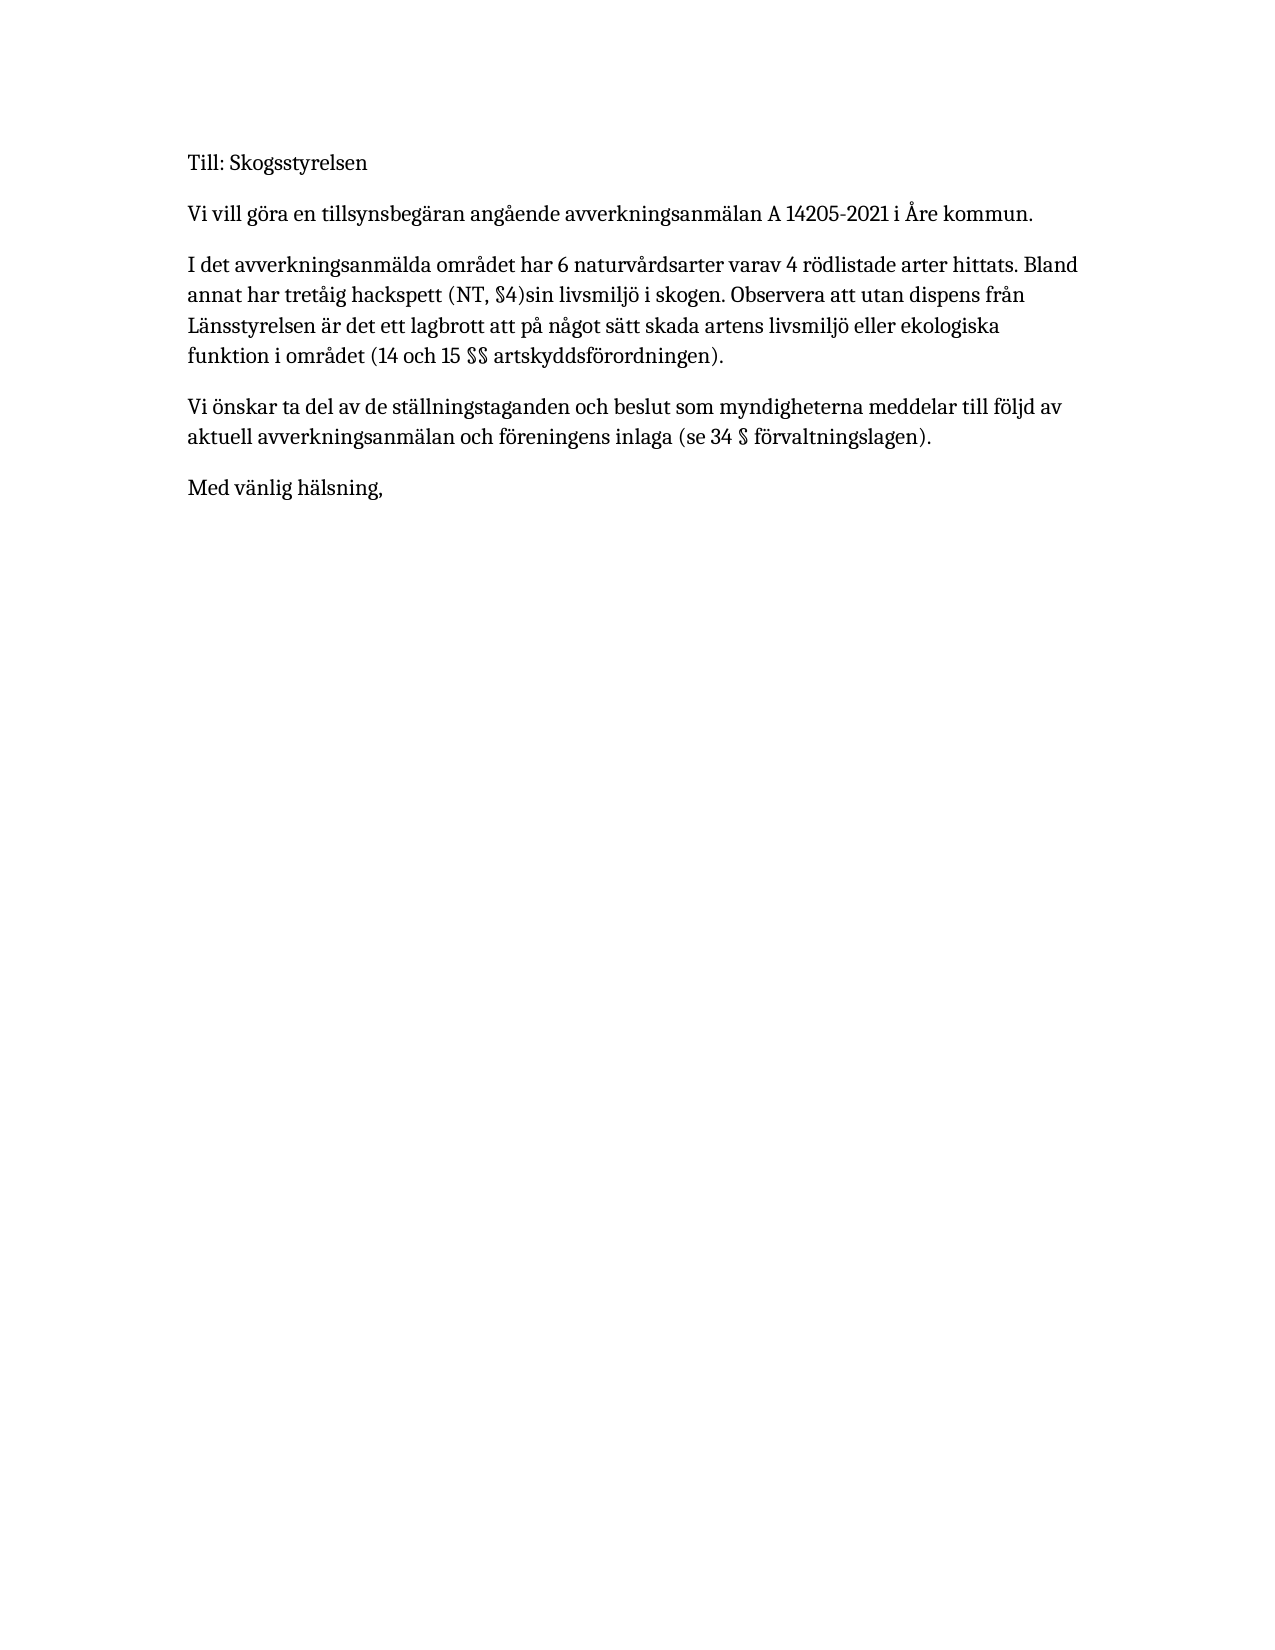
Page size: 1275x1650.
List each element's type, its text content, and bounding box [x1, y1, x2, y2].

text Till: Skogsstyrelsen [187, 150, 1087, 176]
text Vi önskar ta del av de ställningstaganden och beslut som myndigheterna meddelar till följd av aktuell avverkningsanmälan och föreningens inlaga (se 34 § förvaltningslagen). [187, 394, 1087, 450]
text Vi vill göra en tillsynsbegäran angående avverkningsanmälan A 14205-2021 i Åre kommun. [187, 201, 1087, 227]
text Med vänlig hälsning, [187, 475, 1087, 532]
text I det avverkningsanmälda området har 6 naturvårdsarter varav 4 rödlistade arter hittats. Bland annat har tretåig hackspett (NT, §4)sin livsmiljö i skogen. Observera att utan dispens från Länsstyrelsen är det ett lagbrott att på något sätt skada artens livsmiljö eller ekologiska funktion i området (14 och 15 §§ artskyddsförordningen). [187, 252, 1087, 369]
